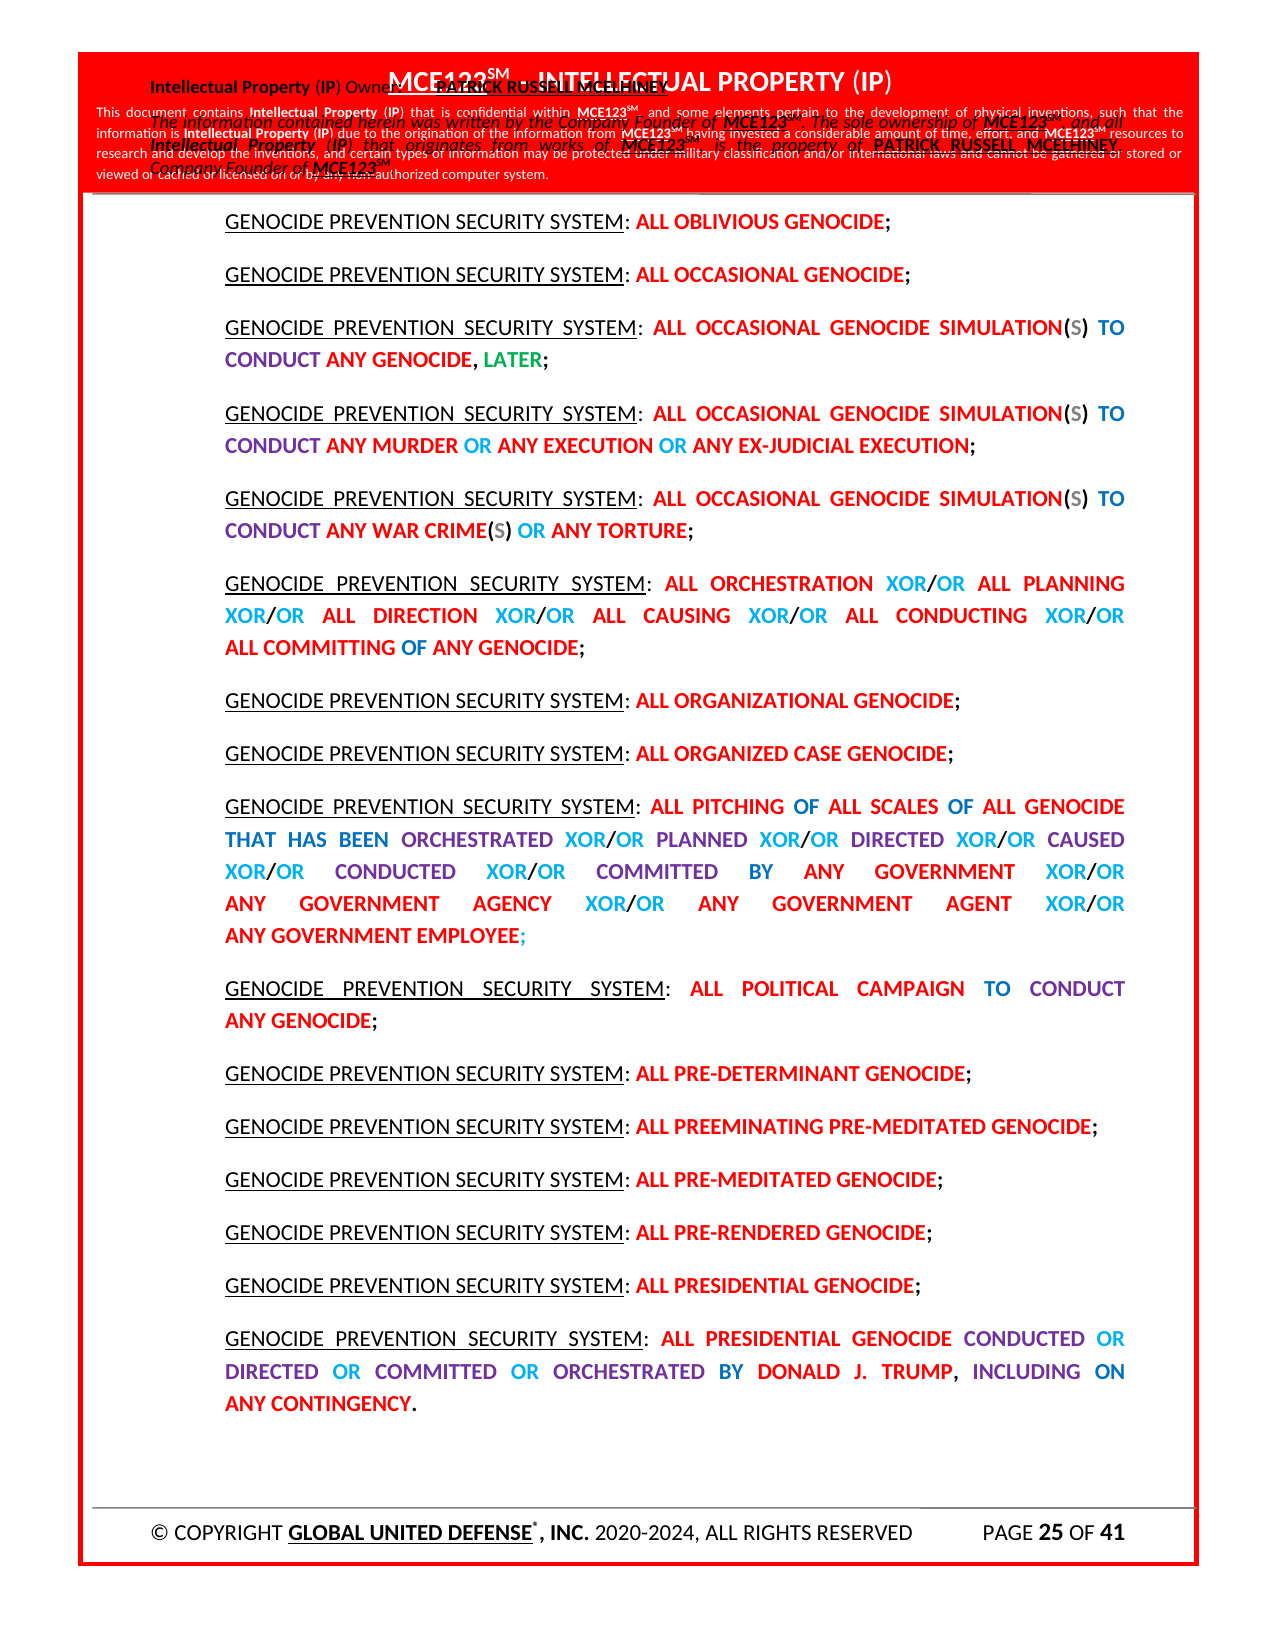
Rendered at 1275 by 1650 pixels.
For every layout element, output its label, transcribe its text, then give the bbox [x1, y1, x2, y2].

text GENOCIDE PREVENTION SECURITY SYSTEM: ALL OCCASIONAL GENOCIDE SIMULATION(S) TO CONDUCT ANY GENOCIDE, LATER; [225, 313, 1125, 374]
text GENOCIDE PREVENTION SECURITY SYSTEM: ALL PRE-RENDERED GENOCIDE; [225, 1218, 1125, 1247]
text GENOCIDE PREVENTION SECURITY SYSTEM: ALL OCCASIONAL GENOCIDE SIMULATION(S) TO CONDUCT ANY WAR CRIME(S) OR ANY TORTURE; [225, 484, 1125, 544]
text GENOCIDE PREVENTION SECURITY SYSTEM: ALL OCCASIONAL GENOCIDE; [225, 260, 1125, 288]
text GENOCIDE PREVENTION SECURITY SYSTEM: ALL PITCHING OF ALL SCALES OF ALL GENOCIDE THAT HAS BEEN ORCHESTRATED XOR/OR PLANNED XOR/OR DIRECTED XOR/OR CAUSED XOR/OR CONDUCTED XOR/OR COMMITTED BY ANY GOVERNMENT XOR/OR ANY GOVERNMENT AGENCY XOR/OR ANY GOVERNMENT AGENT XOR/OR ANY GOVERNMENT EMPLOYEE; [225, 792, 1125, 949]
text GENOCIDE PREVENTION SECURITY SYSTEM: ALL OCCASIONAL GENOCIDE SIMULATION(S) TO CONDUCT ANY MURDER OR ANY EXECUTION OR ANY EX-JUDICIAL EXECUTION; [225, 399, 1125, 459]
text GENOCIDE PREVENTION SECURITY SYSTEM: ALL PRESIDENTIAL GENOCIDE; [225, 1272, 1125, 1299]
text GENOCIDE PREVENTION SECURITY SYSTEM: ALL ORCHESTRATION XOR/OR ALL PLANNING XOR/OR ALL DIRECTION XOR/OR ALL CAUSING XOR/OR ALL CONDUCTING XOR/OR ALL COMMITTING OF ANY GENOCIDE; [225, 569, 1125, 661]
text GENOCIDE PREVENTION SECURITY SYSTEM: ALL PRE-MEDITATED GENOCIDE; [225, 1166, 1125, 1193]
text GENOCIDE PREVENTION SECURITY SYSTEM: ALL OBLIVIOUS GENOCIDE; [225, 207, 1125, 235]
text GENOCIDE PREVENTION SECURITY SYSTEM: ALL POLITICAL CAMPAIGN TO CONDUCT ANY GENOCIDE; [225, 974, 1125, 1034]
text GENOCIDE PREVENTION SECURITY SYSTEM: ALL PREEMINATING PRE-MEDITATED GENOCIDE; [225, 1112, 1125, 1141]
text GENOCIDE PREVENTION SECURITY SYSTEM: ALL PRE-DETERMINANT GENOCIDE; [225, 1059, 1125, 1087]
text GENOCIDE PREVENTION SECURITY SYSTEM: ALL ORGANIZED CASE GENOCIDE; [225, 739, 1125, 767]
text GENOCIDE PREVENTION SECURITY SYSTEM: ALL ORGANIZATIONAL GENOCIDE; [225, 686, 1125, 714]
text GENOCIDE PREVENTION SECURITY SYSTEM: ALL PRESIDENTIAL GENOCIDE CONDUCTED OR DIRECTED OR COMMITTED OR ORCHESTRATED BY DONALD J. TRUMP, INCLUDING ON ANY CONTINGENCY. [225, 1324, 1125, 1417]
